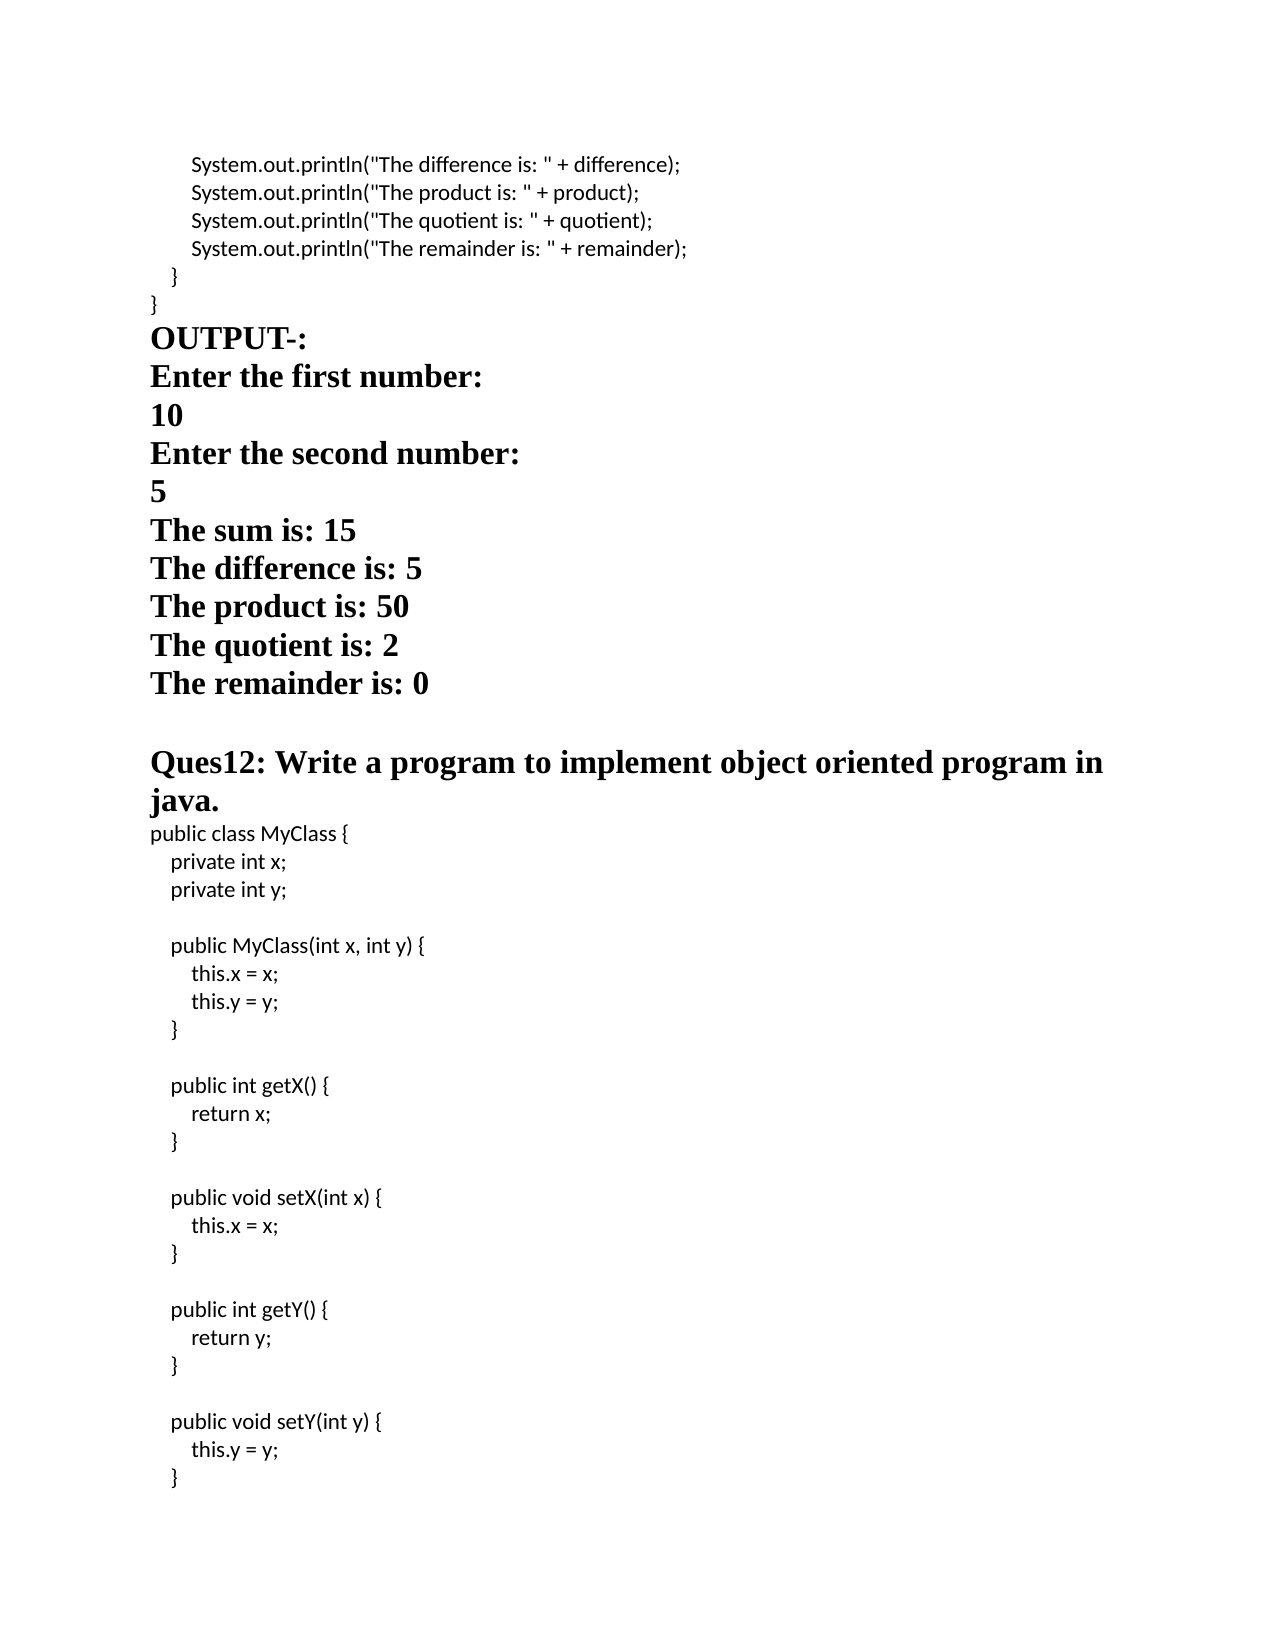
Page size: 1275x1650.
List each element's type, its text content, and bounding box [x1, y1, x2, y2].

text Ques12: Write a program to implement object oriented program in java. [150, 742, 1125, 819]
text return x; [150, 1099, 1125, 1127]
text } [150, 1351, 1125, 1379]
text The difference is: 5 [150, 548, 1125, 586]
text this.x = x; [150, 1211, 1125, 1239]
text System.out.println("The product is: " + product); [150, 178, 1125, 206]
text } [150, 290, 1125, 318]
text Enter the second number: [150, 433, 1125, 471]
text 10 [150, 395, 1125, 433]
text System.out.println("The difference is: " + difference); [150, 150, 1125, 178]
text private int x; [150, 847, 1125, 875]
text } [150, 1239, 1125, 1267]
text this.x = x; [150, 959, 1125, 987]
text The quotient is: 2 [150, 625, 1125, 663]
text System.out.println("The quotient is: " + quotient); [150, 206, 1125, 234]
text public class MyClass { [150, 819, 1125, 847]
text The sum is: 15 [150, 510, 1125, 548]
text } [150, 1463, 1125, 1491]
text System.out.println("The remainder is: " + remainder); [150, 234, 1125, 262]
text } [150, 262, 1125, 290]
text public int getX() { [150, 1071, 1125, 1099]
text The product is: 50 [150, 586, 1125, 625]
text public void setY(int y) { [150, 1407, 1125, 1435]
text public void setX(int x) { [150, 1183, 1125, 1211]
text this.y = y; [150, 987, 1125, 1015]
text private int y; [150, 875, 1125, 903]
text public MyClass(int x, int y) { [150, 931, 1125, 959]
text return y; [150, 1323, 1125, 1351]
text The remainder is: 0 [150, 663, 1125, 701]
text OUTPUT-: [150, 318, 1125, 356]
text 5 [150, 471, 1125, 510]
text this.y = y; [150, 1435, 1125, 1463]
text Enter the first number: [150, 356, 1125, 395]
text } [150, 1127, 1125, 1155]
text public int getY() { [150, 1295, 1125, 1323]
text } [150, 1015, 1125, 1043]
